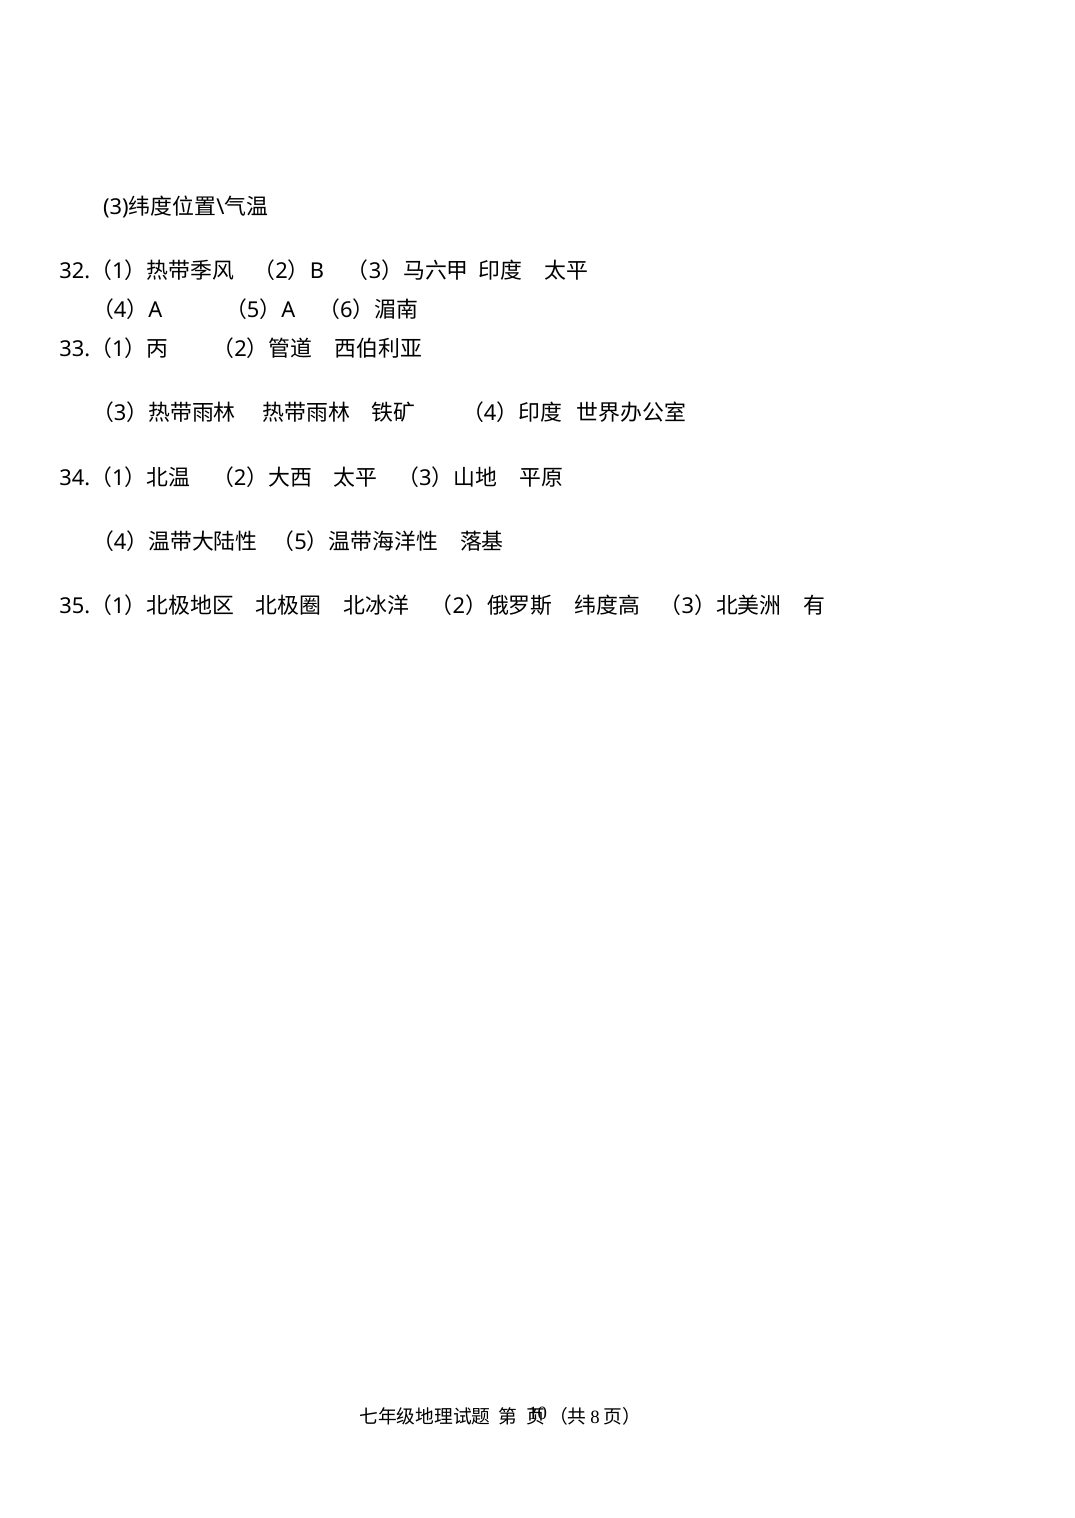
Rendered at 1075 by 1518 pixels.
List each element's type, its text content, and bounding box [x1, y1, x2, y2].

text （4）温带大陆性 （5）温带海洋性 落基 [59, 523, 1016, 556]
text 34.（1）北温 （2）大西 太平 （3）山地 平原 [59, 459, 1016, 492]
text 33.（1）丙 （2）管道 西伯利亚 [59, 331, 1016, 363]
text （4）A （5）A （6）湄南 [59, 292, 1016, 324]
text 35.（1）北极地区 北极圈 北冰洋 （2）俄罗斯 纬度高 （3）北美洲 有 [59, 588, 1016, 620]
text (3)纬度位置\气温 [59, 189, 1016, 221]
text 32.（1）热带季风 （2）B （3）马六甲 印度 太平 [59, 253, 1016, 286]
text （3）热带雨林 热带雨林 铁矿 （4）印度 世界办公室 [59, 395, 1016, 427]
